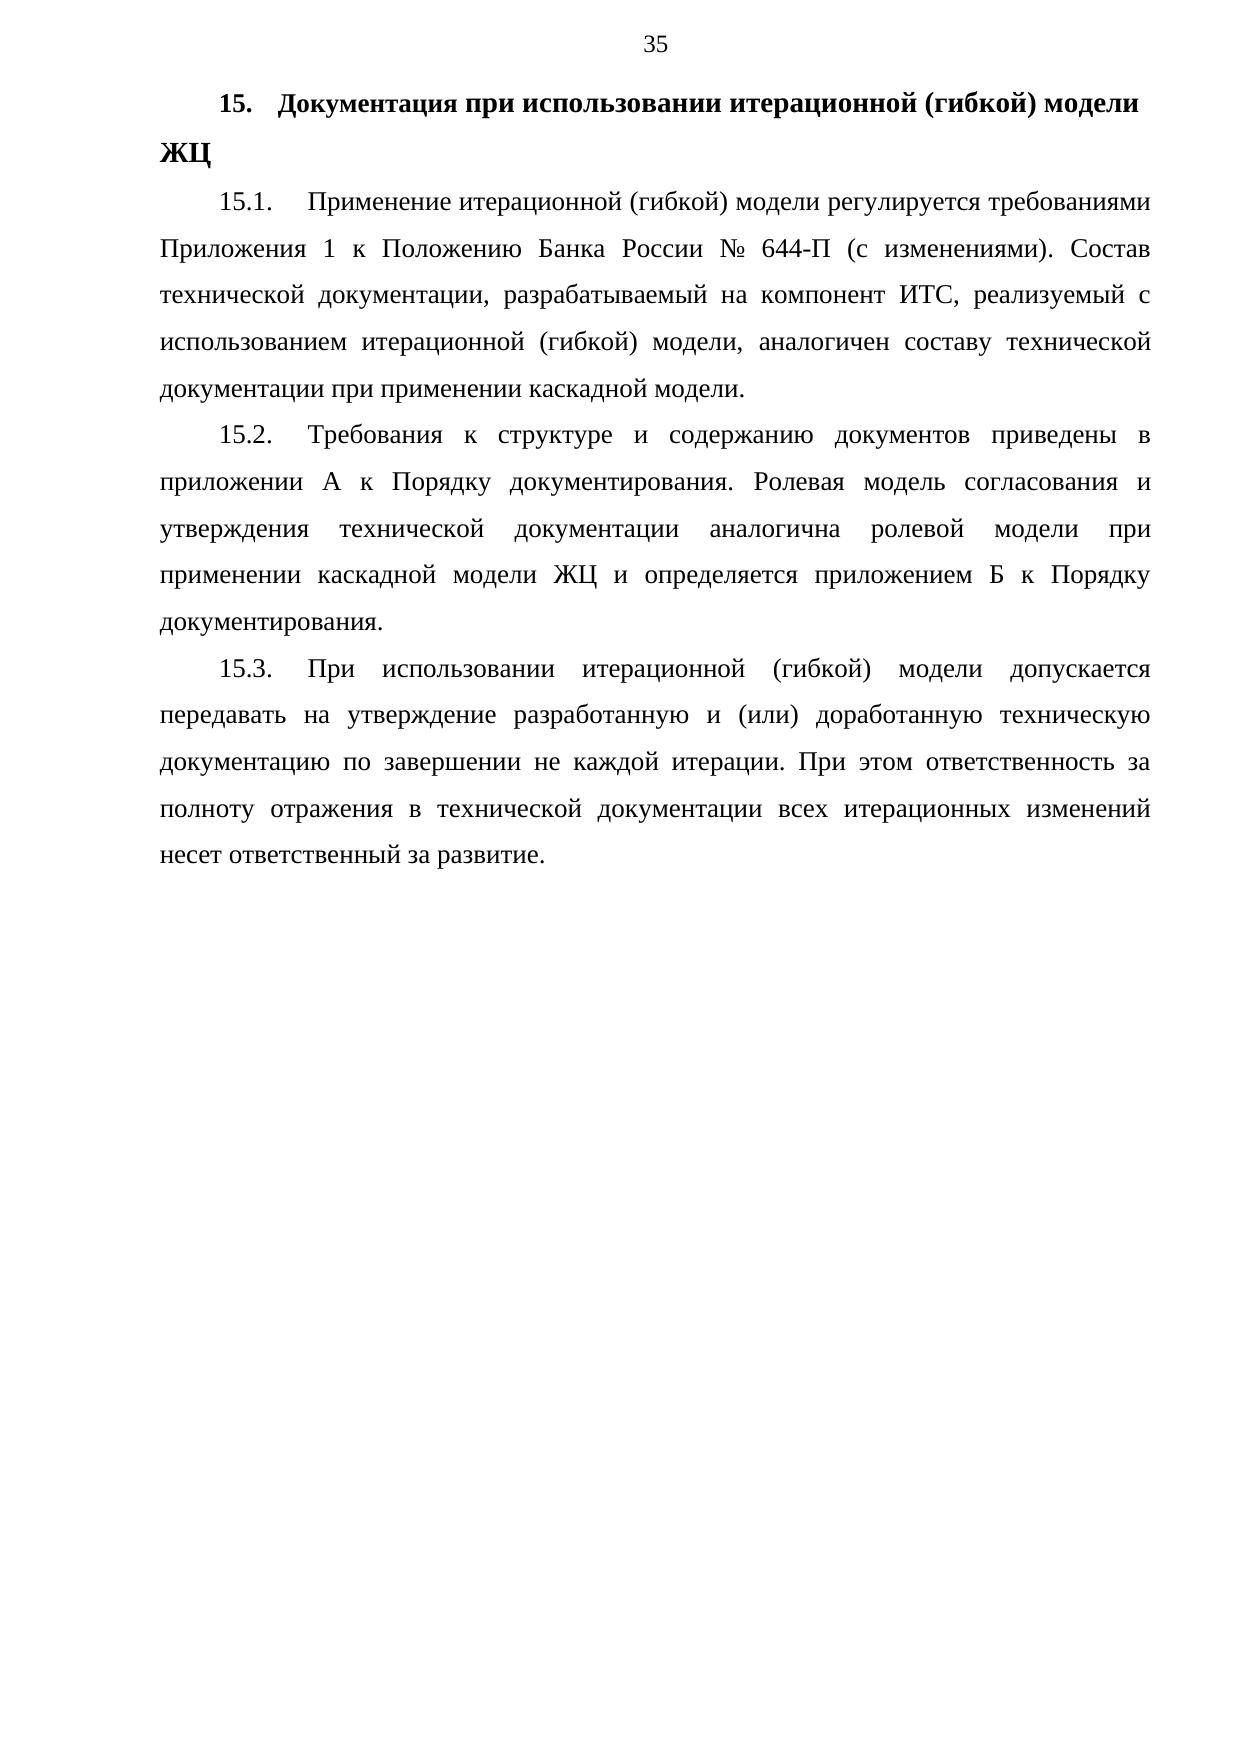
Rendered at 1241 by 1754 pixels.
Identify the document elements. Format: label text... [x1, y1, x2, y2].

list Документация при использовании итерационной (гибкой) модели ЖЦ [159, 85, 1152, 168]
list При использовании итерационной (гибкой) модели допускается передавать на утверждение разработанную и (или) доработанную техническую документацию по завершении не каждой итерации. При этом ответственность за полноту отражения в технической документации всех итерационных изменений несет ответственный за развитие. [159, 652, 1152, 870]
list Требования к структуре и содержанию документов приведены в приложении А к Порядку документирования. Ролевая модель согласования и утверждения технической документации аналогична ролевой модели при применении каскадной модели ЖЦ и определяется приложением Б к Порядку документирования. [159, 419, 1152, 636]
list Применение итерационной (гибкой) модели регулируется требованиями Приложения 1 к Положению Банка России № 644-П (с изменениями). Состав технической документации, разрабатываемый на компонент ИТС, реализуемый с использованием итерационной (гибкой) модели, аналогичен составу технической документации при применении каскадной модели. [159, 185, 1152, 403]
